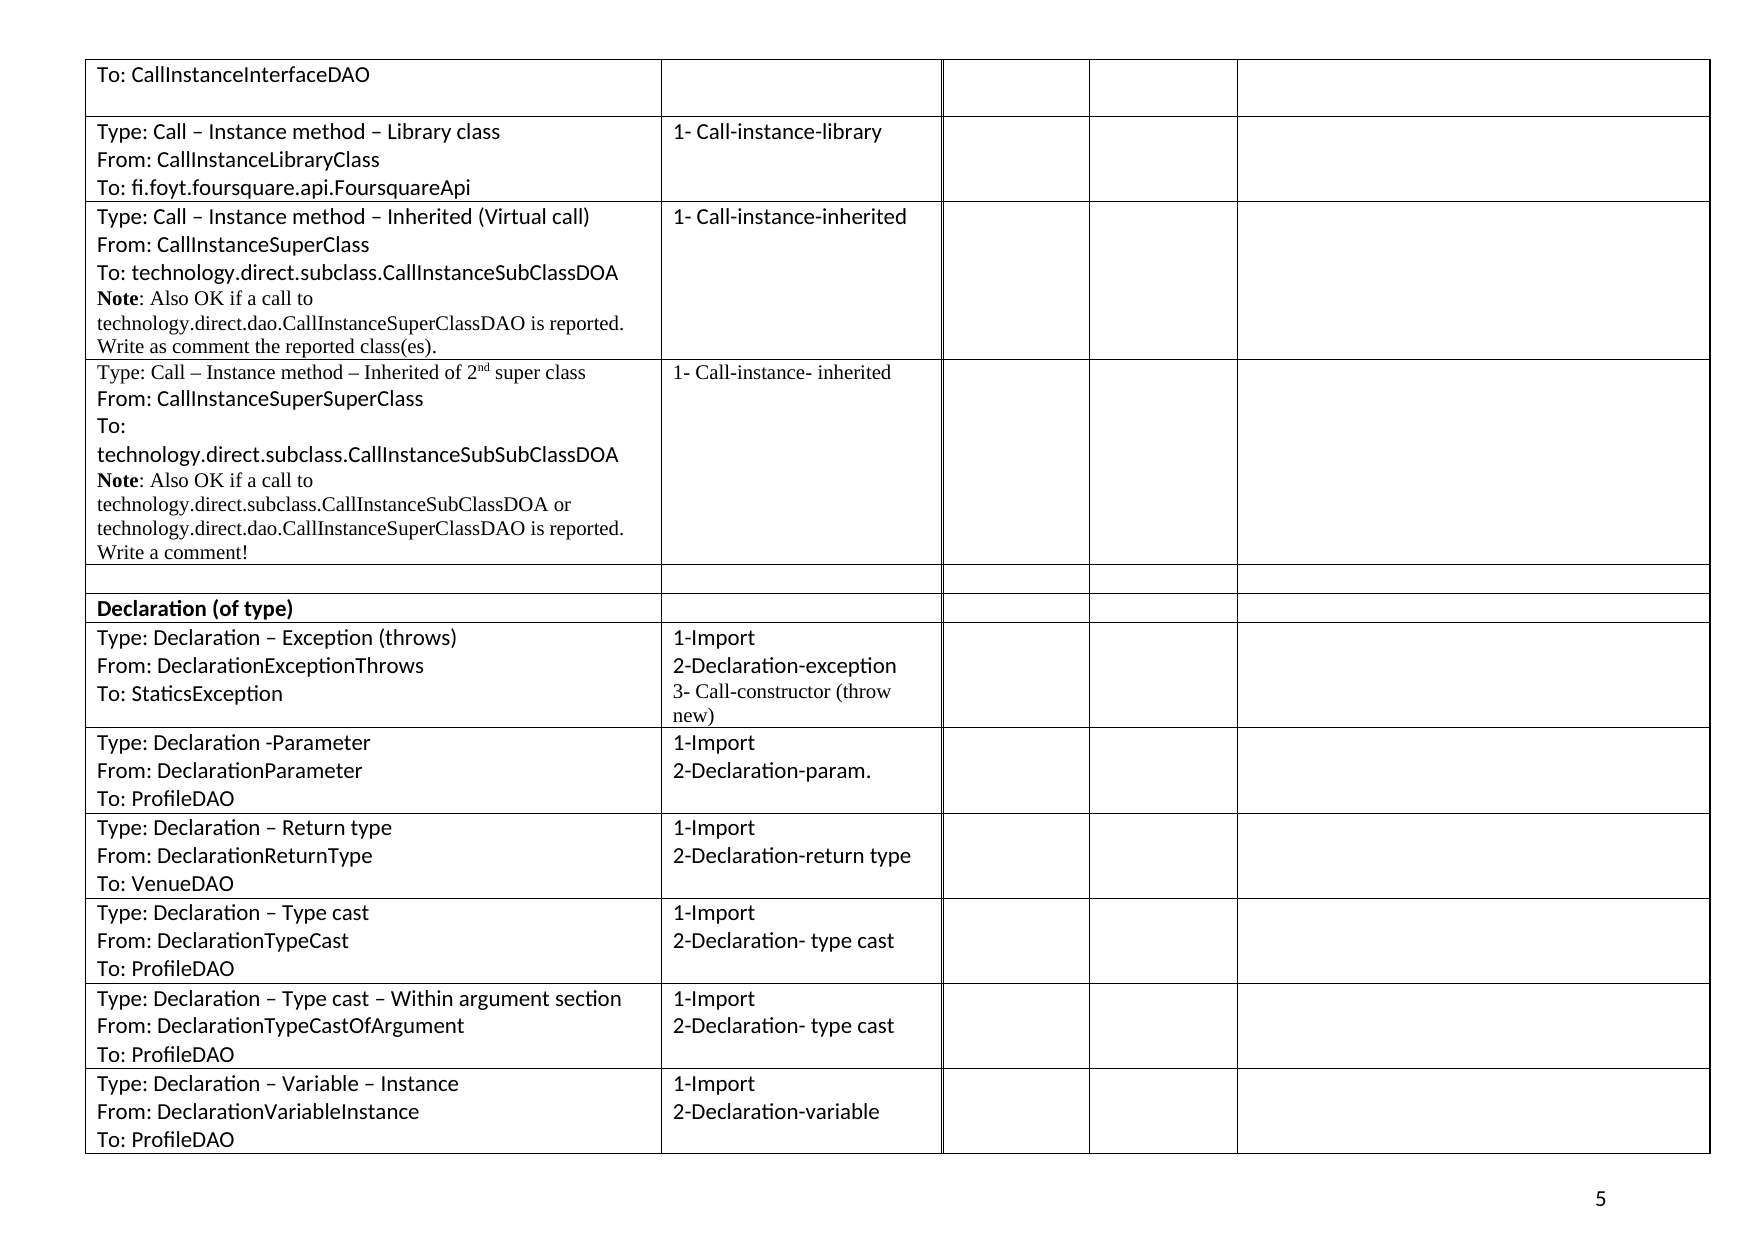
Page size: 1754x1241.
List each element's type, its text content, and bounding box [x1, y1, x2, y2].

table_cell Declaration (of type) [86, 594, 661, 622]
table_cell [1238, 360, 1709, 564]
table_cell [944, 623, 1089, 727]
table_cell [944, 899, 1089, 983]
table_cell [1090, 623, 1237, 727]
table_cell 1- Call-instance-inherited [662, 202, 941, 358]
table_cell Type: Declaration – Variable – Instance From: DeclarationVariableInstance To: ProfileDAO [86, 1069, 661, 1153]
table_cell Type: Declaration – Type cast – Within argument section From: DeclarationTypeCastOfArgument To: ProfileDAO [86, 984, 661, 1068]
table_cell [1090, 728, 1237, 812]
table_cell [1238, 814, 1709, 897]
table_cell Type: Declaration – Type cast From: DeclarationTypeCast To: ProfileDAO [86, 899, 661, 983]
table_cell [944, 1069, 1089, 1153]
table_cell [1090, 360, 1237, 564]
table_cell 1- Call-instance- inherited [662, 360, 941, 564]
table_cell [662, 1069, 941, 1153]
table_cell Type: Declaration – Exception (throws) From: DeclarationExceptionThrows To: StaticsException [86, 623, 661, 727]
table_cell [944, 360, 1089, 564]
table_cell [1238, 984, 1709, 1068]
table_cell [944, 202, 1089, 358]
table_cell Type: Declaration – Return type From: DeclarationReturnType To: VenueDAO [86, 814, 661, 897]
table_cell [1238, 899, 1709, 983]
table_cell [1090, 899, 1237, 983]
table_cell [1238, 728, 1709, 812]
table_cell [944, 117, 1089, 201]
table_cell [1090, 565, 1237, 593]
table_cell [944, 814, 1089, 897]
table_cell [1090, 202, 1237, 358]
table_cell 1-Import 2-Declaration-return type [662, 814, 941, 897]
table_cell [1090, 984, 1237, 1068]
table_cell [86, 565, 661, 593]
table_cell 1- Call-instance-library [662, 117, 941, 201]
table_cell 1-Import 2-Declaration-exception 3- Call-constructor (throw new) [662, 623, 941, 727]
table_cell [1238, 202, 1709, 358]
table_cell [662, 594, 941, 622]
table_cell 1-Import 2-Declaration-param. [662, 728, 941, 812]
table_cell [86, 60, 661, 116]
table_cell [944, 565, 1089, 593]
table_cell Type: Declaration -Parameter From: DeclarationParameter To: ProfileDAO [86, 728, 661, 812]
table_cell [944, 984, 1089, 1068]
table_cell [944, 728, 1089, 812]
table_cell [1238, 117, 1709, 201]
table_cell 1-Import 2-Declaration- type cast [662, 984, 941, 1068]
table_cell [662, 60, 941, 116]
table_cell [944, 60, 1089, 116]
table_cell Type: Call – Instance method – Inherited (Virtual call) From: CallInstanceSuperClass To: technology.direct.subclass.CallInstanceSubClassDOA Note: Also OK if a call to technology.direct.dao.CallInstanceSuperClassDAO is reported. Write as comment the reported class(es). [86, 202, 661, 358]
table_cell Type: Call – Instance method – Library class From: CallInstanceLibraryClass To: fi.foyt.foursquare.api.FoursquareApi [86, 117, 661, 201]
table_cell [1090, 814, 1237, 897]
table_cell [1090, 1069, 1237, 1153]
table_cell [1238, 594, 1709, 622]
table_cell 1-Import 2-Declaration- type cast [662, 899, 941, 983]
table_cell [1090, 594, 1237, 622]
table_cell [944, 594, 1089, 622]
table_cell [1090, 117, 1237, 201]
table_cell [1238, 1069, 1709, 1153]
table_cell [662, 565, 941, 593]
table_cell [1238, 565, 1709, 593]
table_cell [1090, 60, 1237, 116]
table_cell [1238, 60, 1709, 116]
table_cell [1238, 623, 1709, 727]
table_cell Type: Call – Instance method – Inherited of 2nd super class From: CallInstanceSuperSuperClass To: technology.direct.subclass.CallInstanceSubSubClassDOA Note: Also OK if a call to technology.direct.subclass.CallInstanceSubClassDOA or technology.direct.dao.CallInstanceSuperClassDAO is reported. Write a comment! [86, 360, 661, 564]
